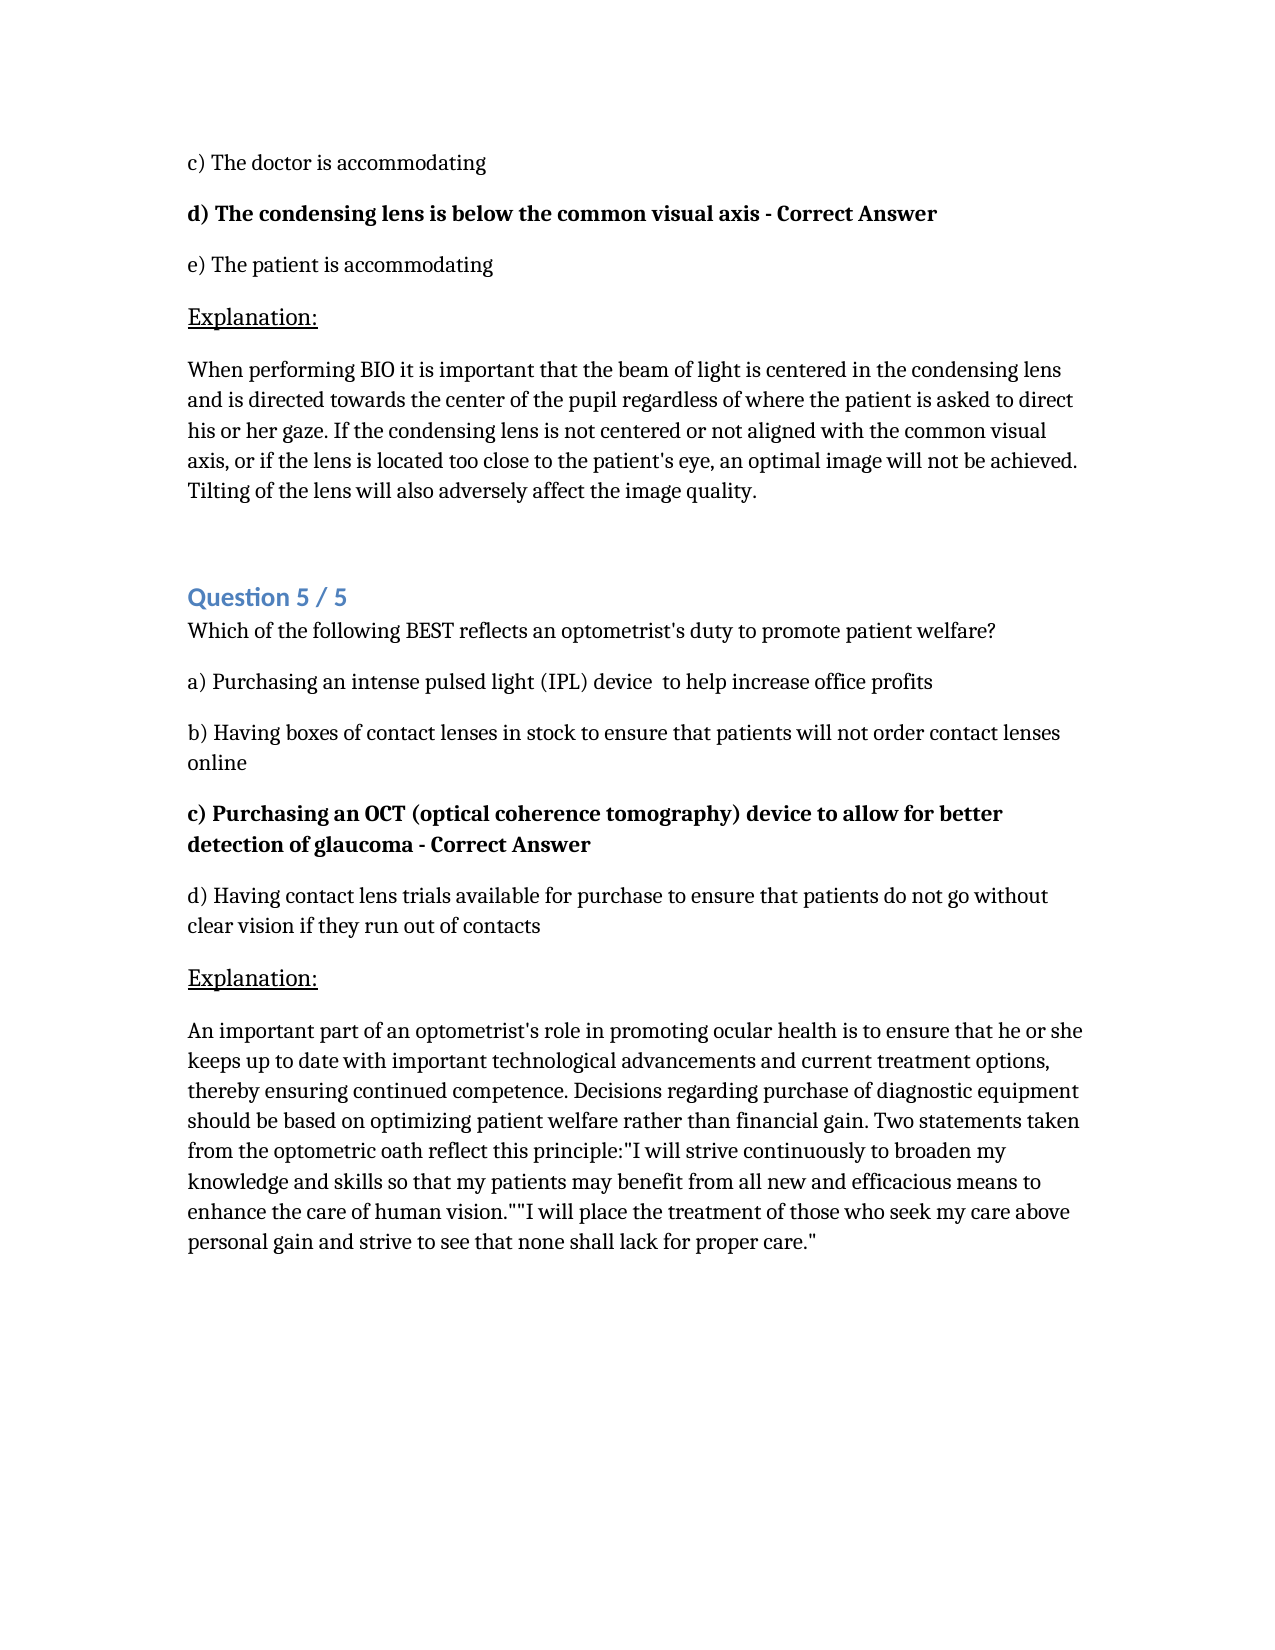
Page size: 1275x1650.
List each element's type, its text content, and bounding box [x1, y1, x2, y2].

text d) Having contact lens trials available for purchase to ensure that patients do not go without clear vision if they run out of contacts [187, 882, 1087, 939]
text e) The patient is accommodating [187, 252, 1087, 278]
text d) The condensing lens is below the common visual axis - Correct Answer [187, 201, 1087, 227]
text An important part of an optometrist's role in promoting ocular health is to ensure that he or she keeps up to date with important technological advancements and current treatment options, thereby ensuring continued competence. Decisions regarding purchase of diagnostic equipment should be based on optimizing patient welfare rather than financial gain. Two statements taken from the optometric oath reflect this principle:"I will strive continuously to broaden my knowledge and skills so that my patients may benefit from all new and efficacious means to enhance the care of human vision.""I will place the treatment of those who seek my care above personal gain and strive to see that none shall lack for proper care." [187, 1017, 1087, 1255]
text b) Having boxes of contact lenses in stock to ensure that patients will not order contact lenses online [187, 720, 1087, 776]
text a) Purchasing an intense pulsed light (IPL) device to help increase office profits [187, 669, 1087, 695]
text c) The doctor is accommodating [187, 150, 1087, 176]
text When performing BIO it is important that the beam of light is centered in the condensing lens and is directed towards the center of the pupil regardless of where the patient is asked to direct his or her gaze. If the condensing lens is not centered or not aligned with the common visual axis, or if the lens is located too close to the patient's eye, an optimal image will not be achieved. Tilting of the lens will also adversely affect the image quality. [187, 357, 1087, 504]
text Explanation: [187, 303, 1087, 332]
text c) Purchasing an OCT (optical coherence tomography) device to allow for better detection of glaucoma - Correct Answer [187, 801, 1087, 858]
text Explanation: [187, 964, 1087, 992]
subtitle Question 5 / 5 [187, 580, 1087, 613]
text Which of the following BEST reflects an optometrist's duty to promote patient welfare? [187, 618, 1087, 644]
